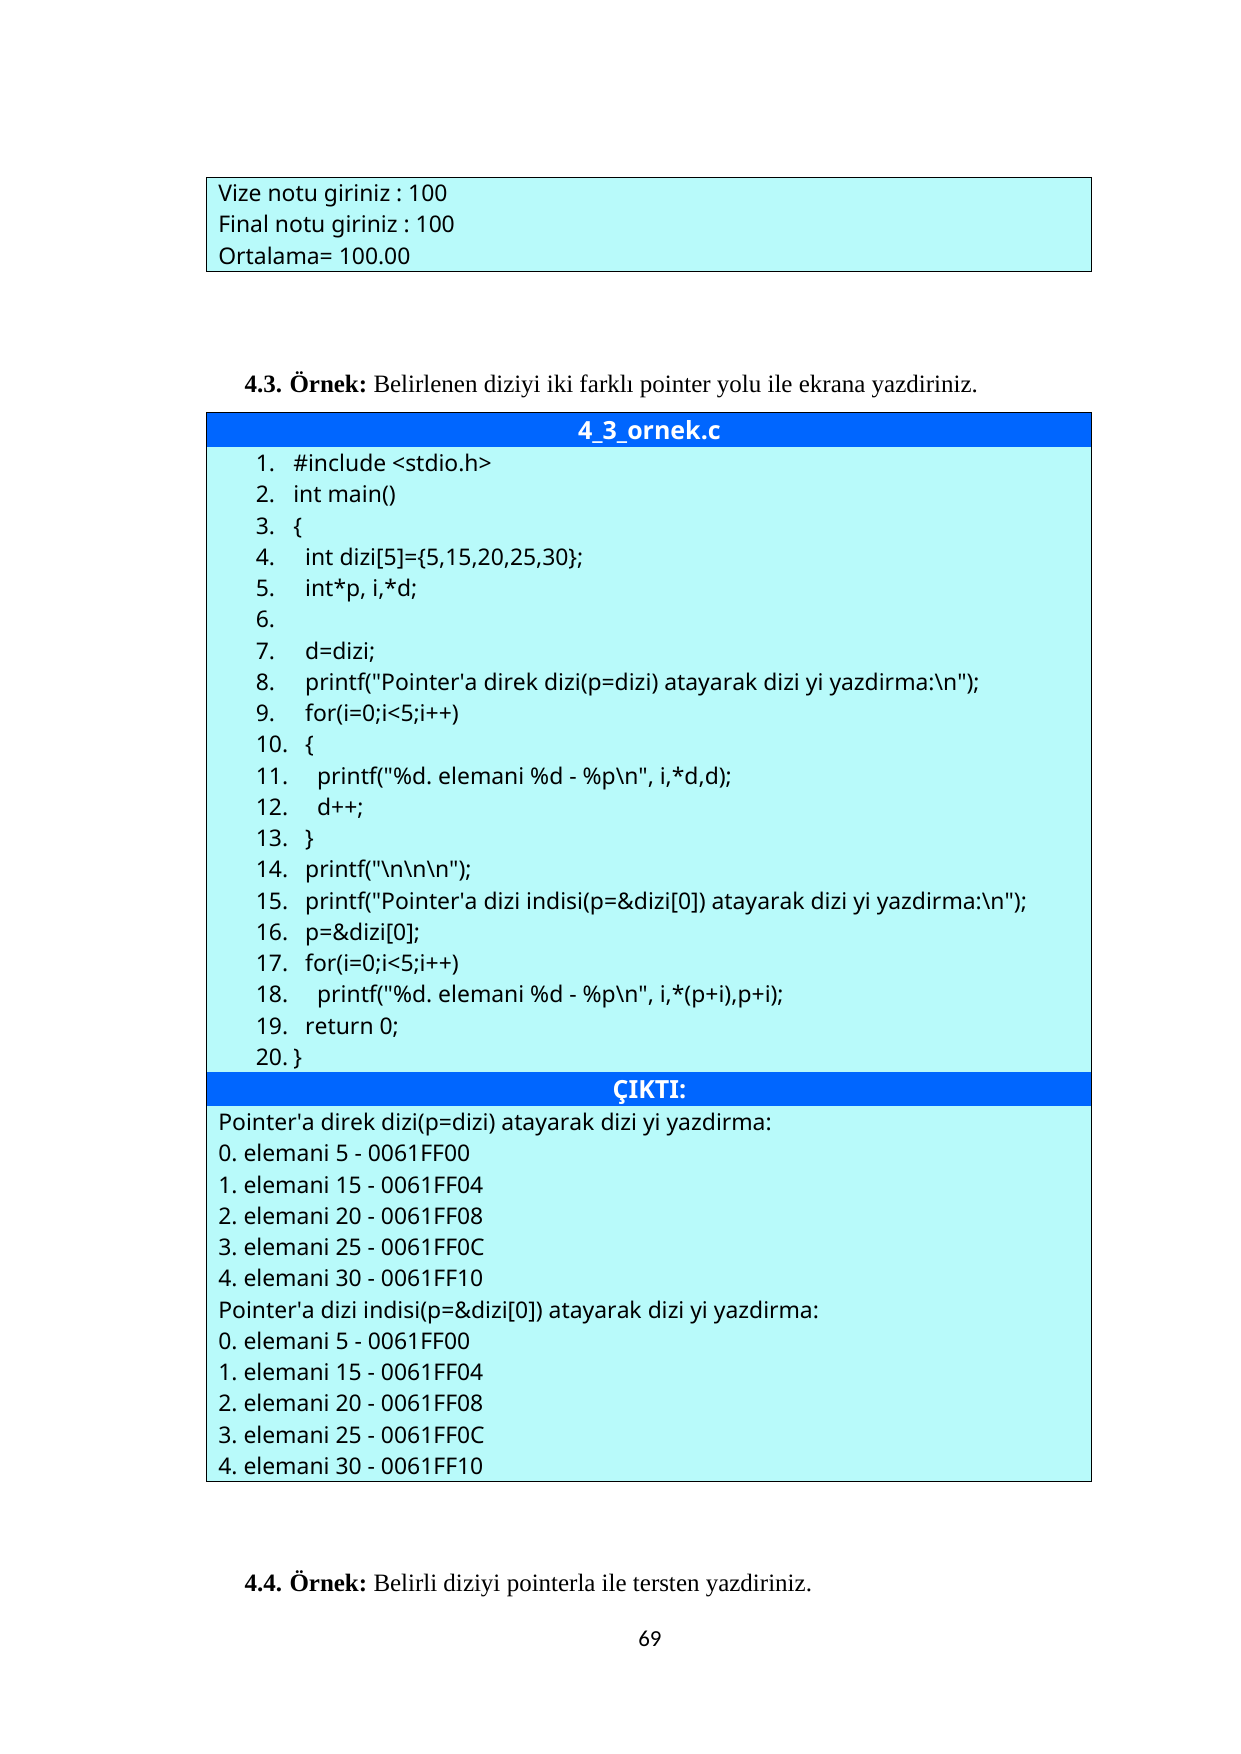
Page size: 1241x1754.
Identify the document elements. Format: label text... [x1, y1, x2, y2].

list Örnek: Belirlenen diziyi iki farklı pointer yolu ile ekrana yazdiriniz. [244, 369, 1092, 398]
table_cell #include <stdio.h> int main() { int dizi[5]={5,15,20,25,30}; int*p, i,*d; d=dizi; printf("Pointer'a direk dizi(p=dizi) atayarak dizi yi yazdirma:\n"); for(i=0;i<5;i++) { printf("%d. elemani %d - %p\n", i,*d,d); d++; } printf("\n\n\n"); printf("Pointer'a dizi indisi(p=&dizi[0]) atayarak dizi yi yazdirma:\n"); p=&dizi[0]; for(i=0;i<5;i++) printf("%d. elemani %d - %p\n", i,*(p+i),p+i); return 0; } [207, 447, 1091, 1072]
table_cell Pointer'a direk dizi(p=dizi) atayarak dizi yi yazdirma: 0. elemani 5 - 0061FF00 1. elemani 15 - 0061FF04 2. elemani 20 - 0061FF08 3. elemani 25 - 0061FF0C 4. elemani 30 - 0061FF10 Pointer'a dizi indisi(p=&dizi[0]) atayarak dizi yi yazdirma: 0. elemani 5 - 0061FF00 1. elemani 15 - 0061FF04 2. elemani 20 - 0061FF08 3. elemani 25 - 0061FF0C 4. elemani 30 - 0061FF10 [207, 1106, 1091, 1481]
table_cell Vize notu giriniz : 100 Final notu giriniz : 100 Ortalama= 100.00 [207, 178, 1091, 271]
table_cell ÇIKTI: [207, 1072, 1091, 1106]
list Örnek: Belirli diziyi pointerla ile tersten yazdiriniz. [244, 1568, 1092, 1597]
table_header 4_3_ornek.c [207, 413, 1091, 447]
